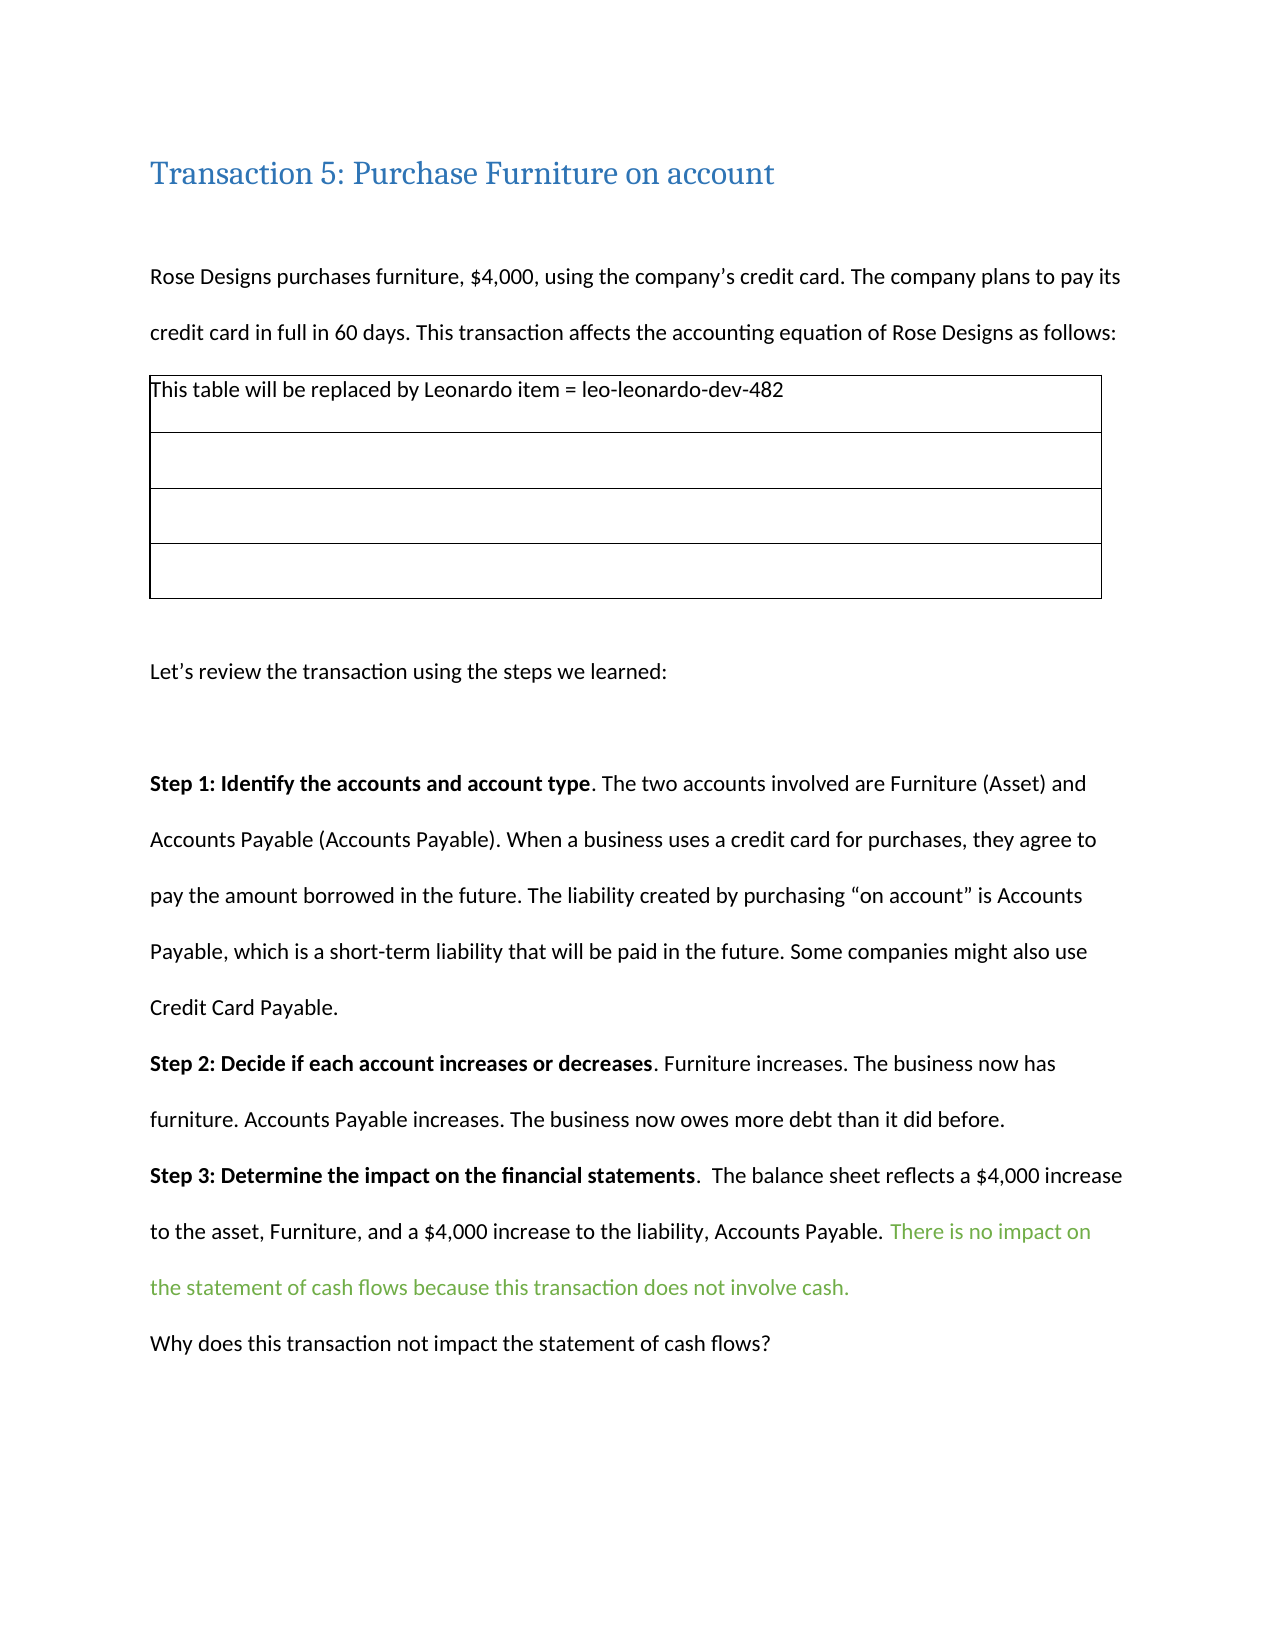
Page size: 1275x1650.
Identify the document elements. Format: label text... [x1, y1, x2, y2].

text Rose Designs purchases furniture, $4,000, using the company’s credit card. The company plans to pay its credit card in full in 60 days. This transaction affects the accounting equation of Rose Designs as follows: [150, 262, 1125, 347]
text Why does this transaction not impact the statement of cash flows? [150, 1329, 1125, 1357]
text Step 2: Decide if each account increases or decreases. Furniture increases. The business now has furniture. Accounts Payable increases. The business now owes more debt than it did before. [150, 1049, 1125, 1133]
text Step 3: Determine the impact on the financial statements. The balance sheet reflects a $4,000 increase to the asset, Furniture, and a $4,000 increase to the liability, Accounts Payable. There is no impact on the statement of cash flows because this transaction does not involve cash. [150, 1161, 1125, 1301]
table_cell [151, 433, 1101, 488]
subtitle Transaction 5: Purchase Furniture on account [150, 154, 1125, 192]
table_cell [151, 544, 1101, 598]
text Let’s review the transaction using the steps we learned: [150, 657, 1125, 685]
table_cell [151, 489, 1101, 543]
text Step 1: Identify the accounts and account type. The two accounts involved are Furniture (Asset) and Accounts Payable (Accounts Payable). When a business uses a credit card for purchases, they agree to pay the amount borrowed in the future. The liability created by purchasing “on account” is Accounts Payable, which is a short-term liability that will be paid in the future. Some companies might also use Credit Card Payable. [150, 769, 1125, 1021]
table_header This table will be replaced by Leonardo item = leo-leonardo-dev-482 [151, 376, 1101, 432]
